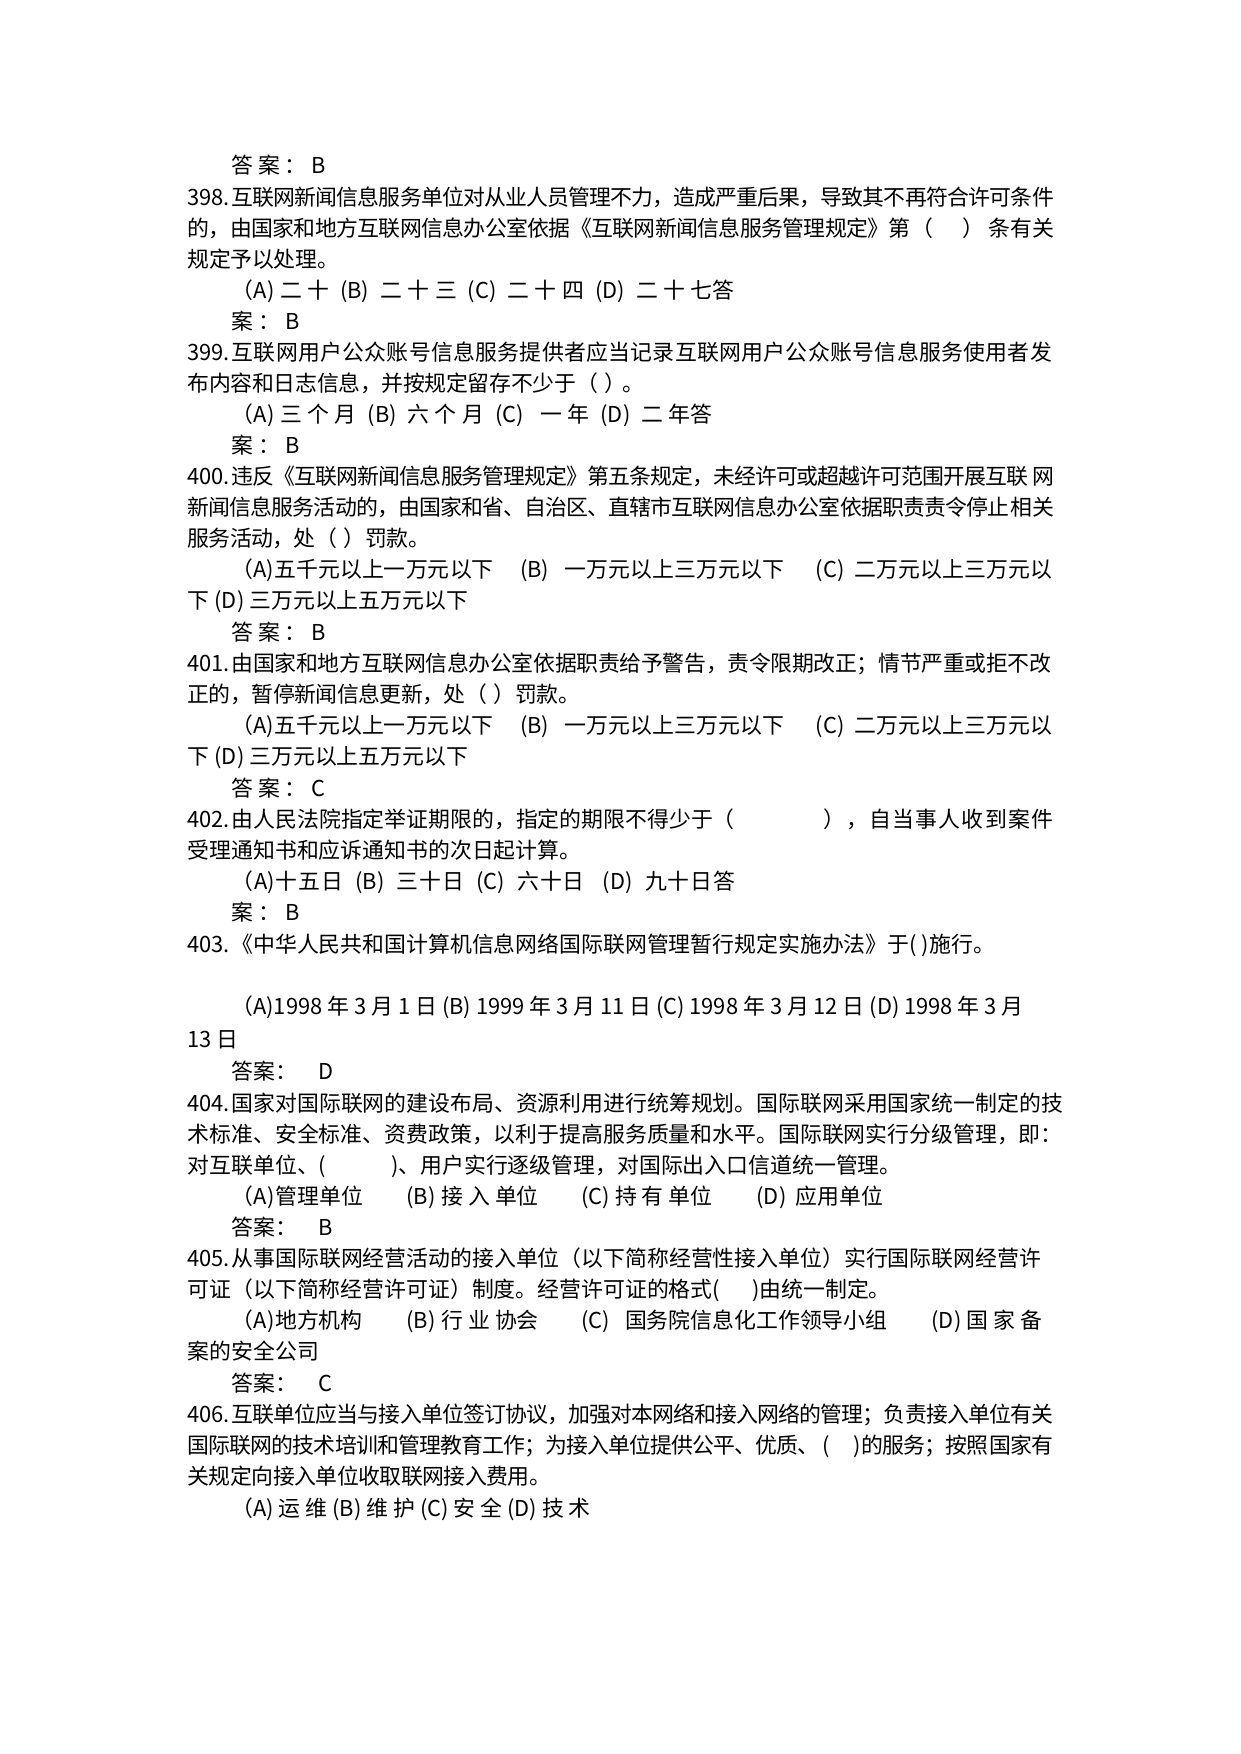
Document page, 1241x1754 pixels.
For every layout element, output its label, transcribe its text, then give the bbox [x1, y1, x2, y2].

text （A) 运 维 (B) 维 护 (C) 安 全 (D) 技 术 [231, 1491, 1082, 1523]
text （A)五千元以上一万元以下 (B) 一万元以上三万元以下 (C) 二万元以上三万元以下 (D) 三万元以上五万元以下 [187, 552, 1053, 614]
text 答 案 ： C [231, 771, 1082, 803]
text （A)1998 年 3 月 1 日 (B) 1999 年 3 月 11 日 (C) 1998 年 3 月 12 日 (D) 1998 年 3 月 [231, 989, 1082, 1021]
text 13 日 [187, 1021, 1082, 1054]
text （A) 二 十 (B) 二 十 三 (C) 二 十 四 (D) 二 十 七答 案 ： B [231, 273, 735, 336]
list 由国家和地方互联网信息办公室依据职责给予警告，责令限期改正；情节严重或拒不改正的，暂停新闻信息更新，处（ ）罚款。 [187, 647, 1054, 709]
list 违反《互联网新闻信息服务管理规定》第五条规定，未经许可或超越许可范围开展互联网新闻信息服务活动的，由国家和省、自治区、直辖市互联网信息办公室依据职责责令停止相关服务活动，处（ ）罚款。 [187, 459, 1054, 552]
list 《中华人民共和国计算机信息网络国际联网管理暂行规定实施办法》于( )施行。 [187, 927, 1082, 959]
text 答 案 ： B [231, 148, 1082, 180]
text 答 案 ： B [231, 614, 1082, 647]
text 答案： D [231, 1054, 1082, 1086]
list 国家对国际联网的建设布局、资源利用进行统筹规划。国际联网采用国家统一制定的技术标准、安全标准、资费政策，以利于提高服务质量和水平。国际联网实行分级管理，即： 对互联单位、( )、用户实行逐级管理，对国际出入口信道统一管理。 [187, 1086, 1064, 1179]
list 互联网新闻信息服务单位对从业人员管理不力，造成严重后果，导致其不再符合许可条件的，由国家和地方互联网信息办公室依据《互联网新闻信息服务管理规定》第（ ） 条有关规定予以处理。 [187, 181, 1054, 273]
list 由人民法院指定举证期限的，指定的期限不得少于（ ），自当事人收到案件受理通知书和应诉通知书的次日起计算。 [187, 803, 1053, 865]
text 答案： C [231, 1365, 1082, 1398]
list 互联单位应当与接入单位签订协议，加强对本网络和接入网络的管理；负责接入单位有关国际联网的技术培训和管理教育工作；为接入单位提供公平、优质、( )的服务；按照国家有关规定向接入单位收取联网接入费用。 [187, 1398, 1054, 1491]
text （A)地方机构 (B) 行 业 协会 (C) 国务院信息化工作领导小组 (D) 国 家 备案的安全公司 [187, 1303, 1059, 1365]
text （A) 三 个 月 (B) 六 个 月 (C) 一 年 (D) 二 年答 案 ： B [231, 397, 713, 459]
text （A)管理单位 (B) 接 入 单位 (C) 持 有 单位 (D) 应用单位答案： B [231, 1179, 888, 1241]
list 从事国际联网经营活动的接入单位（以下简称经营性接入单位）实行国际联网经营许可证（以下简称经营许可证）制度。经营许可证的格式( )由统一制定。 [187, 1241, 1054, 1303]
text （A)十五日 (B) 三十日 (C) 六十日 (D) 九十日答 案 ： B [231, 865, 735, 927]
text （A)五千元以上一万元以下 (B) 一万元以上三万元以下 (C) 二万元以上三万元以下 (D) 三万元以上五万元以下 [187, 709, 1053, 771]
list 互联网用户公众账号信息服务提供者应当记录互联网用户公众账号信息服务使用者发布内容和日志信息，并按规定留存不少于（ ）。 [187, 336, 1053, 397]
